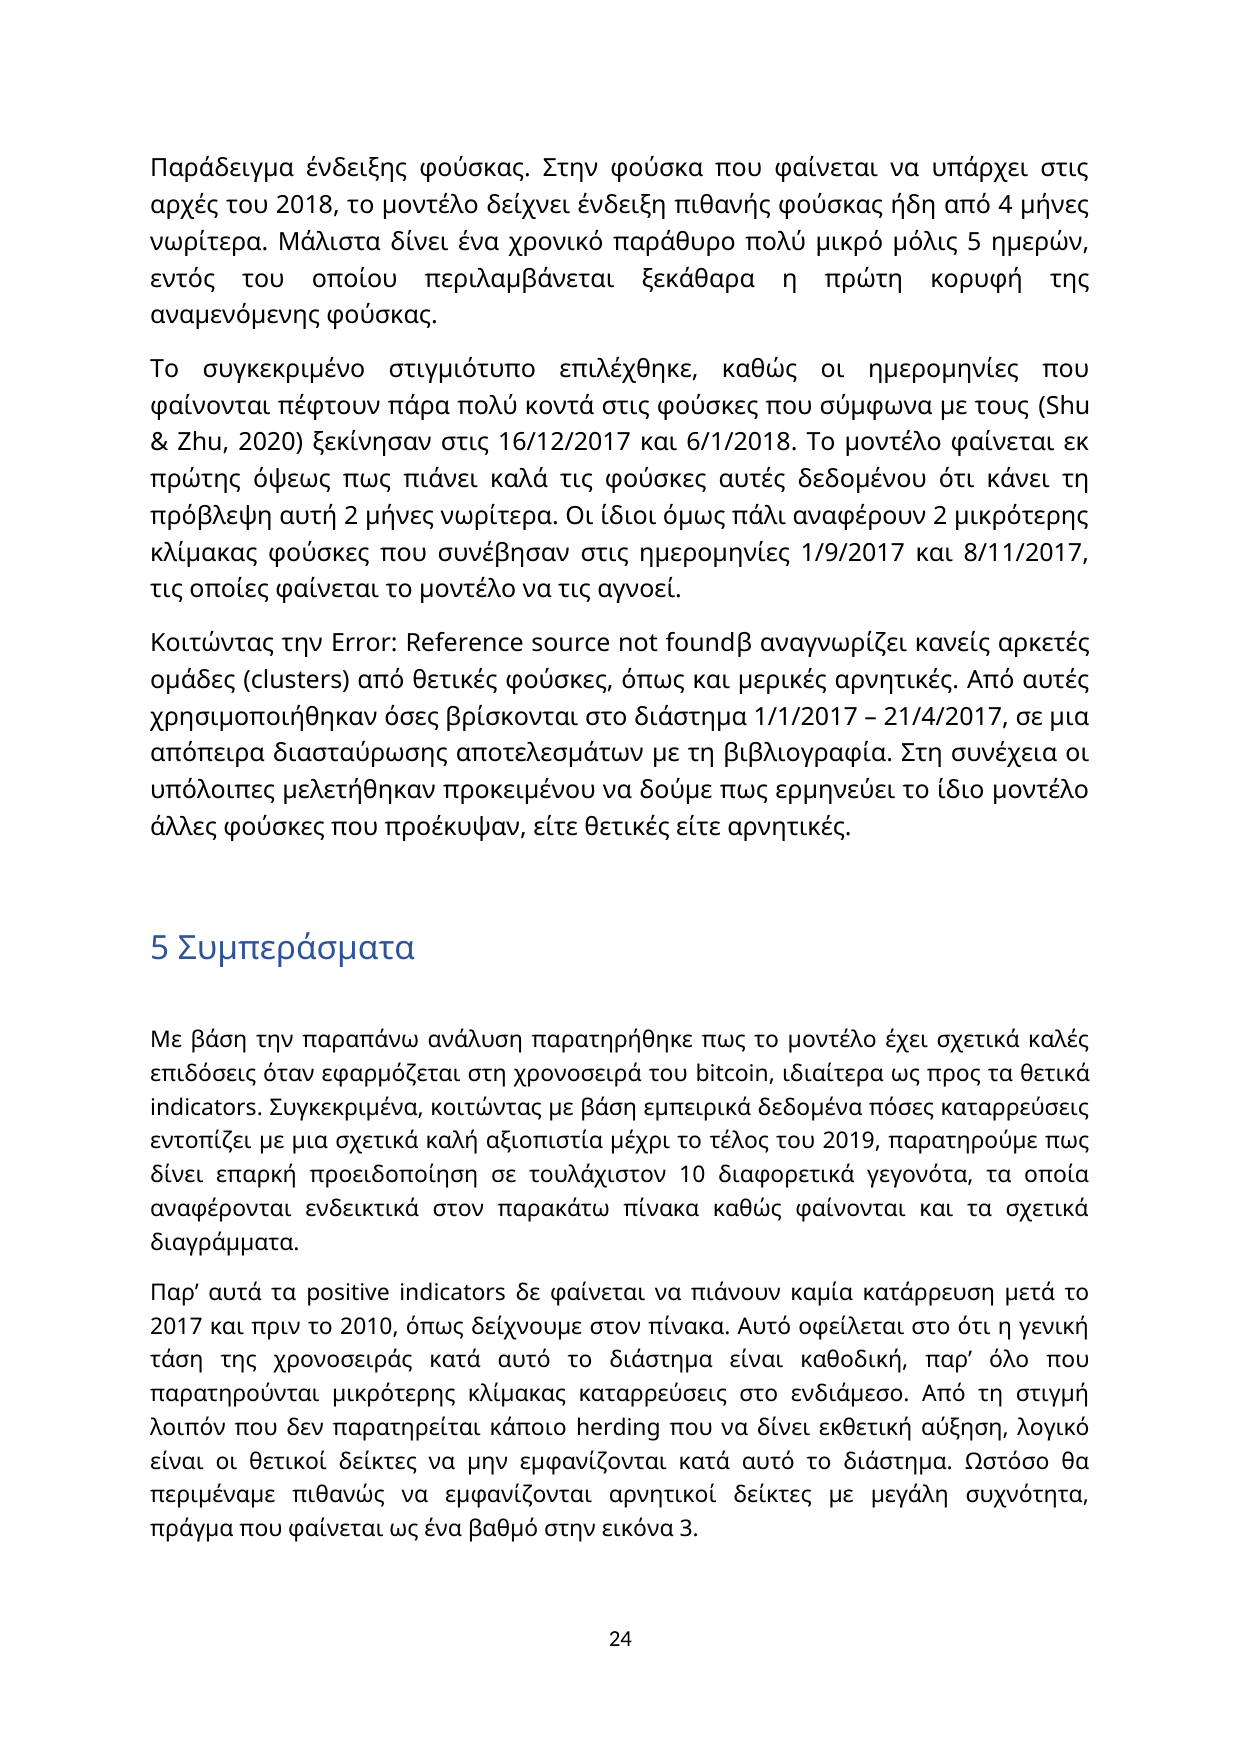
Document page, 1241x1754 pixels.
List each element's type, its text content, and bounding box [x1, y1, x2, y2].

text Το συγκεκριμένο στιγμιότυπο επιλέχθηκε, καθώς οι ημερομηνίες που φαίνονται πέφτουν πάρα πολύ κοντά στις φούσκες που σύμφωνα με τους (Shu & Zhu, 2020) ξεκίνησαν στις 16/12/2017 και 6/1/2018. Το μοντέλο φαίνεται εκ πρώτης όψεως πως πιάνει καλά τις φούσκες αυτές δεδομένου ότι κάνει τη πρόβλεψη αυτή 2 μήνες νωρίτερα. Οι ίδιοι όμως πάλι αναφέρουν 2 μικρότερης κλίμακας φούσκες που συνέβησαν στις ημερομηνίες 1/9/2017 και 8/11/2017, τις οποίες φαίνεται το μοντέλο να τις αγνοεί. [150, 351, 1090, 605]
text Παράδειγμα ένδειξης φούσκας. Στην φούσκα που φαίνεται να υπάρχει στις αρχές του 2018, το μοντέλο δείχνει ένδειξη πιθανής φούσκας ήδη από 4 μήνες νωρίτερα. Μάλιστα δίνει ένα χρονικό παράθυρο πολύ μικρό μόλις 5 ημερών, εντός του οποίου περιλαμβάνεται ξεκάθαρα η πρώτη κορυφή της αναμενόμενης φούσκας. [150, 150, 1090, 331]
text Με βάση την παραπάνω ανάλυση παρατηρήθηκε πως το μοντέλο έχει σχετικά καλές επιδόσεις όταν εφαρμόζεται στη χρονοσειρά του bitcoin, ιδιαίτερα ως προς τα θετικά indicators. Συγκεκριμένα, κοιτώντας με βάση εμπειρικά δεδομένα πόσες καταρρεύσεις εντοπίζει με μια σχετικά καλή αξιοπιστία μέχρι το τέλος του 2019, παρατηρούμε πως δίνει επαρκή προειδοποίηση σε τουλάχιστον 10 διαφορετικά γεγονότα, τα οποία αναφέρονται ενδεικτικά στον παρακάτω πίνακα καθώς φαίνονται και τα σχετικά διαγράμματα. [150, 1023, 1090, 1257]
text Παρ’ αυτά τα positive indicators δε φαίνεται να πιάνουν καμία κατάρρευση μετά το 2017 και πριν το 2010, όπως δείχνουμε στον πίνακα. Αυτό οφείλεται στο ότι η γενική τάση της χρονοσειράς κατά αυτό το διάστημα είναι καθοδική, παρ’ όλο που παρατηρούνται μικρότερης κλίμακας καταρρεύσεις στο ενδιάμεσο. Από τη στιγμή λοιπόν που δεν παρατηρείται κάποιο herding που να δίνει εκθετική αύξηση, λογικό είναι οι θετικοί δείκτες να μην εμφανίζονται κατά αυτό το διάστημα. Ωστόσο θα περιμέναμε πιθανώς να εμφανίζονται αρνητικοί δείκτες με μεγάλη συχνότητα, πράγμα που φαίνεται ως ένα βαθμό στην εικόνα 3. [150, 1276, 1090, 1543]
subtitle 5 Συμπεράσματα [150, 924, 1090, 969]
